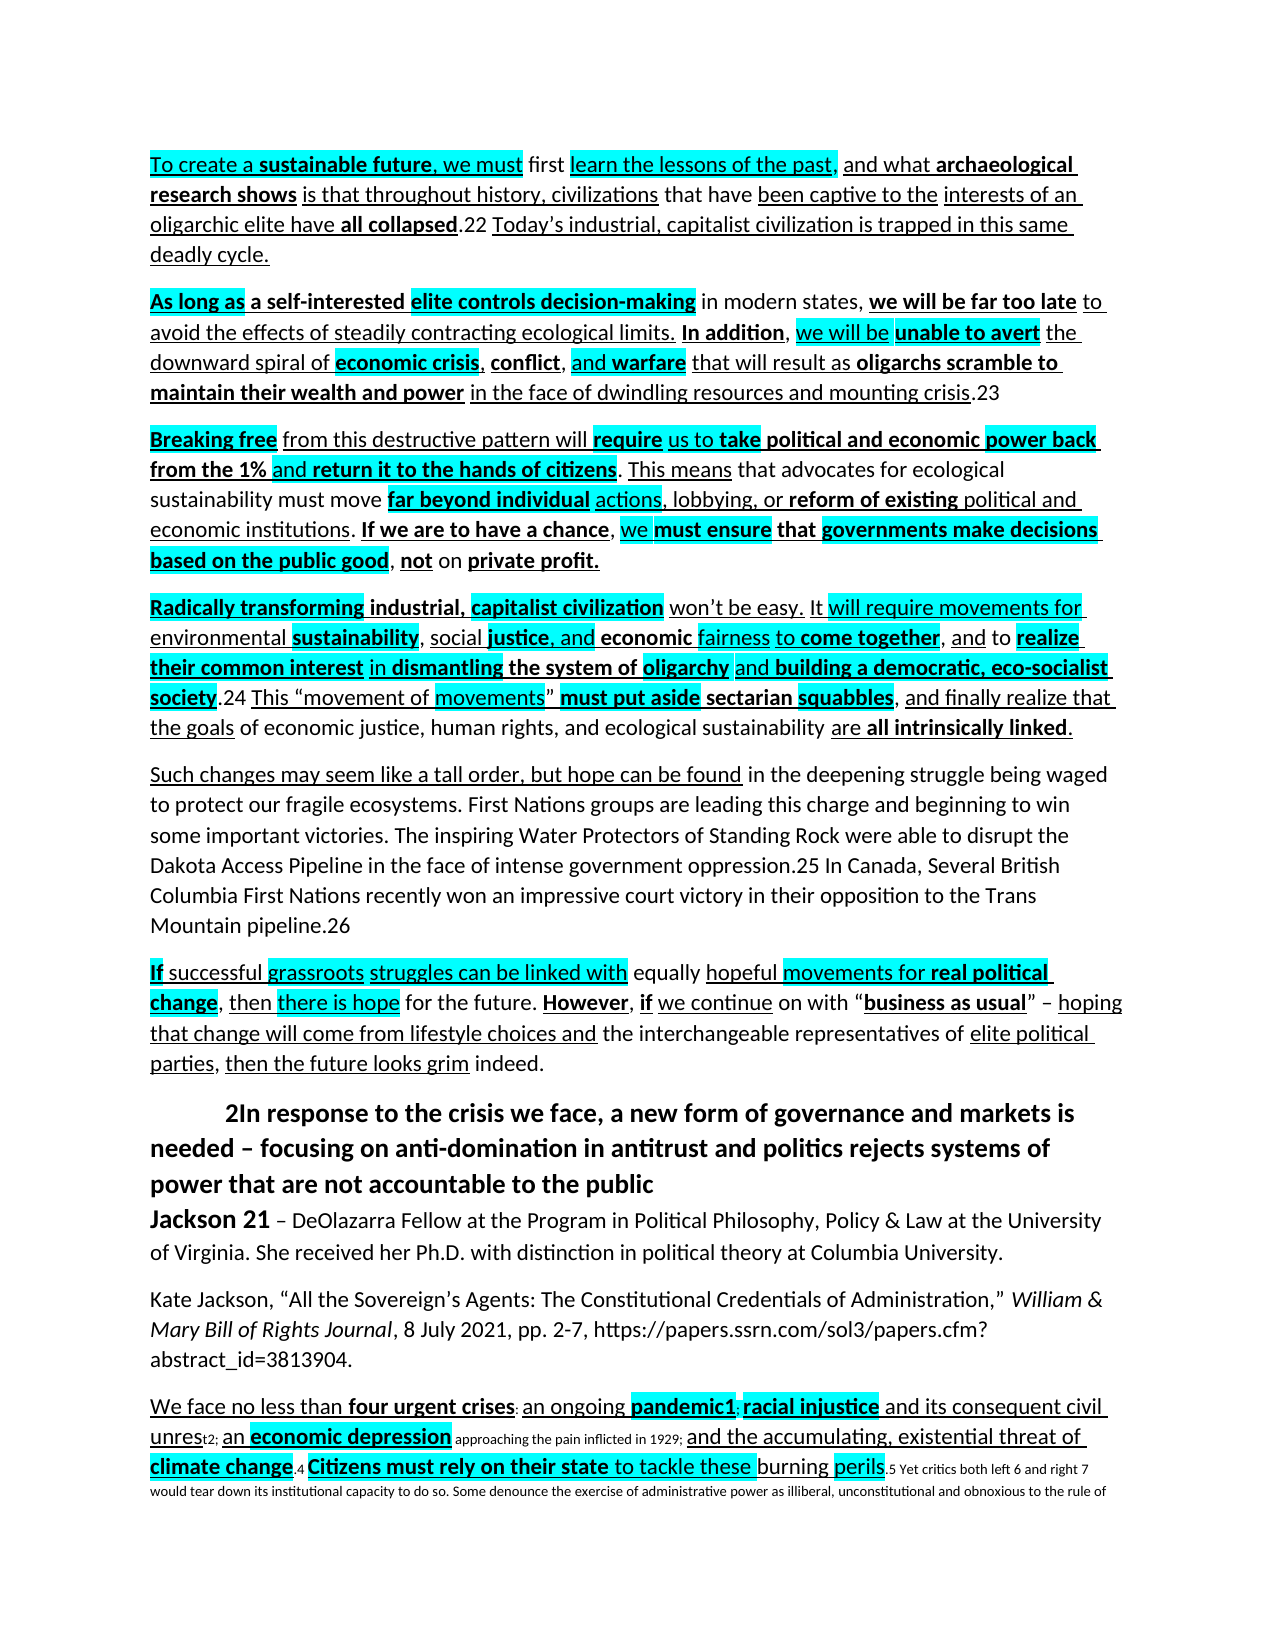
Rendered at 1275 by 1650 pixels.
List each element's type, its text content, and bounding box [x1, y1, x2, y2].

subtitle 2In response to the crisis we face, a new form of governance and markets is needed – focusing on anti-domination in antitrust and politics rejects systems of power that are not accountable to the public [150, 1096, 1125, 1200]
text To create a sustainable future, we must first learn the lessons of the past, and what archaeological research shows is that throughout history, civilizations that have been captive to the interests of an oligarchic elite have all collapsed.22 Today’s industrial, capitalist civilization is trapped in this same deadly cycle. [150, 150, 1125, 269]
text Kate Jackson, “All the Sovereign’s Agents: The Constitutional Credentials of Administration,” William & Mary Bill of Rights Journal, 8 July 2021, pp. 2-7, https://papers.ssrn.com/sol3/papers.cfm?abstract_id=3813904. [150, 1285, 1125, 1373]
text As long as a self-interested elite controls decision-making in modern states, we will be far too late to avoid the effects of steadily contracting ecological limits. In addition, we will be unable to avert the downward spiral of economic crisis, conflict, and warfare that will result as oligarchs scramble to maintain their wealth and power in the face of dwindling resources and mounting crisis.23 [150, 287, 1125, 406]
text Such changes may seem like a tall order, but hope can be found in the deepening struggle being waged to protect our fragile ecosystems. First Nations groups are leading this charge and beginning to win some important victories. The inspiring Water Protectors of Standing Rock were able to disrupt the Dakota Access Pipeline in the face of intense government oppression.25 In Canada, Several British Columbia First Nations recently won an impressive court victory in their opposition to the Trans Mountain pipeline.26 [150, 760, 1125, 939]
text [150, 1392, 1125, 1500]
text Radically transforming industrial, capitalist civilization won’t be easy. It will require movements for environmental sustainability, social justice, and economic fairness to come together, and to realize their common interest in dismantling the system of oligarchy and building a democratic, eco-socialist society.24 This “movement of movements” must put aside sectarian squabbles, and finally realize that the goals of economic justice, human rights, and ecological sustainability are all intrinsically linked. [150, 593, 1125, 742]
text Breaking free from this destructive pattern will require us to take political and economic power back from the 1% and return it to the hands of citizens. This means that advocates for ecological sustainability must move far beyond individual actions, lobbying, or reform of existing political and economic institutions. If we are to have a chance, we must ensure that governments make decisions based on the public good, not on private profit. [150, 425, 1125, 574]
text Jackson 21 – DeOlazarra Fellow at the Program in Political Philosophy, Policy & Law at the University of Virginia. She received her Ph.D. with distinction in political theory at Columbia University. [150, 1203, 1125, 1266]
text If successful grassroots struggles can be linked with equally hopeful movements for real political change, then there is hope for the future. However, if we continue on with “business as usual” – hoping that change will come from lifestyle choices and the interchangeable representatives of elite political parties, then the future looks grim indeed. [150, 958, 1125, 1077]
